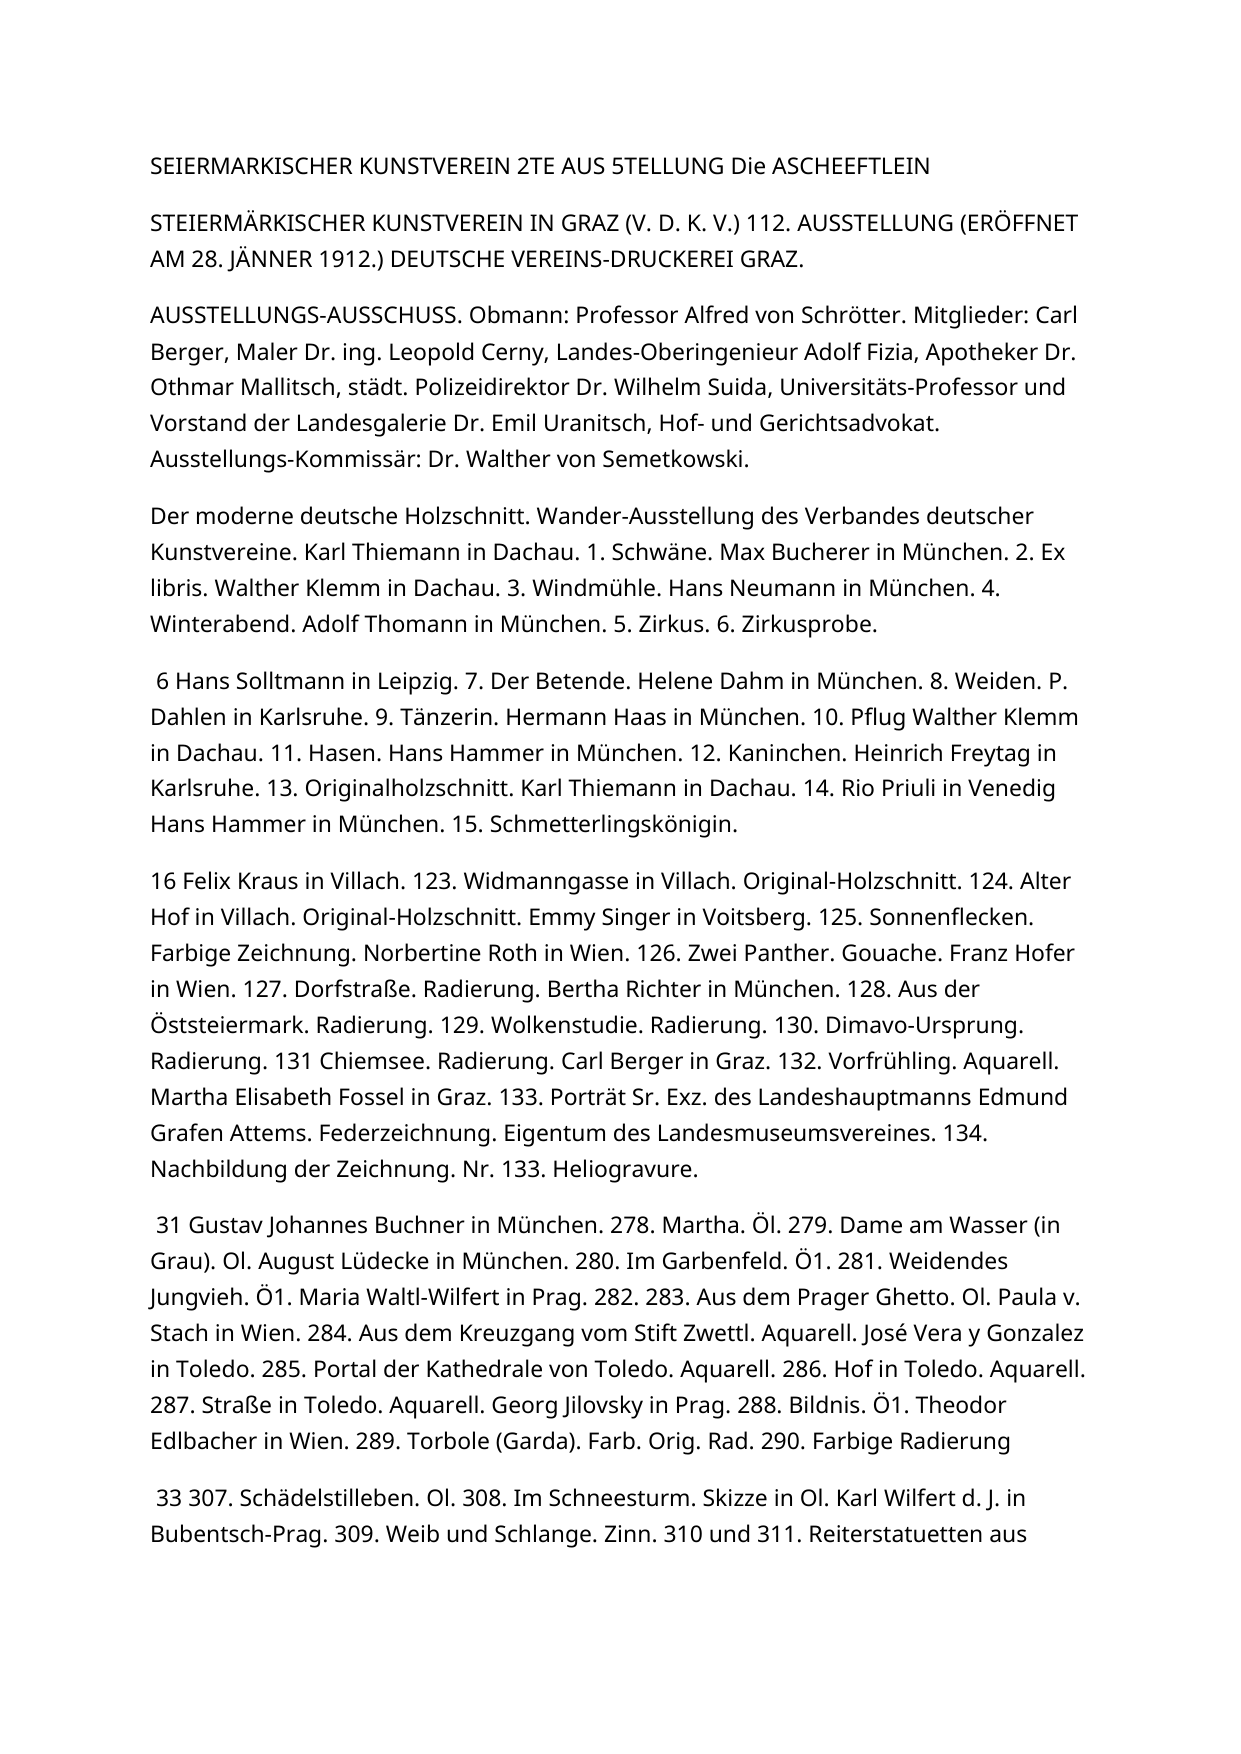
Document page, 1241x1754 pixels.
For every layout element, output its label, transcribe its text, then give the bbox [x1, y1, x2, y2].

text STEIERMÄRKISCHER KUNSTVEREIN IN GRAZ (V. D. K. V.) 112. AUSSTELLUNG (ERÖFFNET AM 28. JÄNNER 1912.) DEUTSCHE VEREINS-DRUCKEREI GRAZ. [150, 207, 1090, 274]
text AUSSTELLUNGS-AUSSCHUSS. Obmann: Professor Alfred von Schrötter. Mitglieder: Carl Berger, Maler Dr. ing. Leopold Cerny, Landes-Oberingenieur Adolf Fizia, Apotheker Dr. Othmar Mallitsch, städt. Polizeidirektor Dr. Wilhelm Suida, Universitäts-Professor und Vorstand der Landesgalerie Dr. Emil Uranitsch, Hof- und Gerichtsadvokat. Ausstellungs-Kommissär: Dr. Walther von Semetkowski. [150, 299, 1090, 474]
text 6 Hans Solltmann in Leipzig. 7. Der Betende. Helene Dahm in München. 8. Weiden. P. Dahlen in Karlsruhe. 9. Tänzerin. Hermann Haas in München. 10. Pflug Walther Klemm in Dachau. 11. Hasen. Hans Hammer in München. 12. Kaninchen. Heinrich Freytag in Karlsruhe. 13. Originalholzschnitt. Karl Thiemann in Dachau. 14. Rio Priuli in Venedig Hans Hammer in München. 15. Schmetterlingskönigin. [150, 664, 1090, 839]
text 16 Felix Kraus in Villach. 123. Widmanngasse in Villach. Original-Holzschnitt. 124. Alter Hof in Villach. Original-Holzschnitt. Emmy Singer in Voitsberg. 125. Sonnenflecken. Farbige Zeichnung. Norbertine Roth in Wien. 126. Zwei Panther. Gouache. Franz Hofer in Wien. 127. Dorfstraße. Radierung. Bertha Richter in München. 128. Aus der Öststeiermark. Radierung. 129. Wolkenstudie. Radierung. 130. Dimavo-Ursprung. Radierung. 131 Chiemsee. Radierung. Carl Berger in Graz. 132. Vorfrühling. Aquarell. Martha Elisabeth Fossel in Graz. 133. Porträt Sr. Exz. des Landeshauptmanns Edmund Grafen Attems. Federzeichnung. Eigentum des Landesmuseumsvereines. 134. Nachbildung der Zeichnung. Nr. 133. Heliogravure. [150, 865, 1090, 1184]
text SEIERMARKISCHER KUNSTVEREIN 2TE AUS 5TELLUNG Die ASCHEEFTLEIN [150, 150, 1090, 181]
text 31 Gustav Johannes Buchner in München. 278. Martha. Öl. 279. Dame am Wasser (in Grau). Ol. August Lüdecke in München. 280. Im Garbenfeld. Ö1. 281. Weidendes Jungvieh. Ö1. Maria Waltl-Wilfert in Prag. 282. 283. Aus dem Prager Ghetto. Ol. Paula v. Stach in Wien. 284. Aus dem Kreuzgang vom Stift Zwettl. Aquarell. José Vera y Gonzalez in Toledo. 285. Portal der Kathedrale von Toledo. Aquarell. 286. Hof in Toledo. Aquarell. 287. Straße in Toledo. Aquarell. Georg Jilovsky in Prag. 288. Bildnis. Ö1. Theodor Edlbacher in Wien. 289. Torbole (Garda). Farb. Orig. Rad. 290. Farbige Radierung [150, 1209, 1090, 1456]
text Der moderne deutsche Holzschnitt. Wander-Ausstellung des Verbandes deutscher Kunstvereine. Karl Thiemann in Dachau. 1. Schwäne. Max Bucherer in München. 2. Ex libris. Walther Klemm in Dachau. 3. Windmühle. Hans Neumann in München. 4. Winterabend. Adolf Thomann in München. 5. Zirkus. 6. Zirkusprobe. [150, 500, 1090, 639]
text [150, 1482, 1090, 1549]
